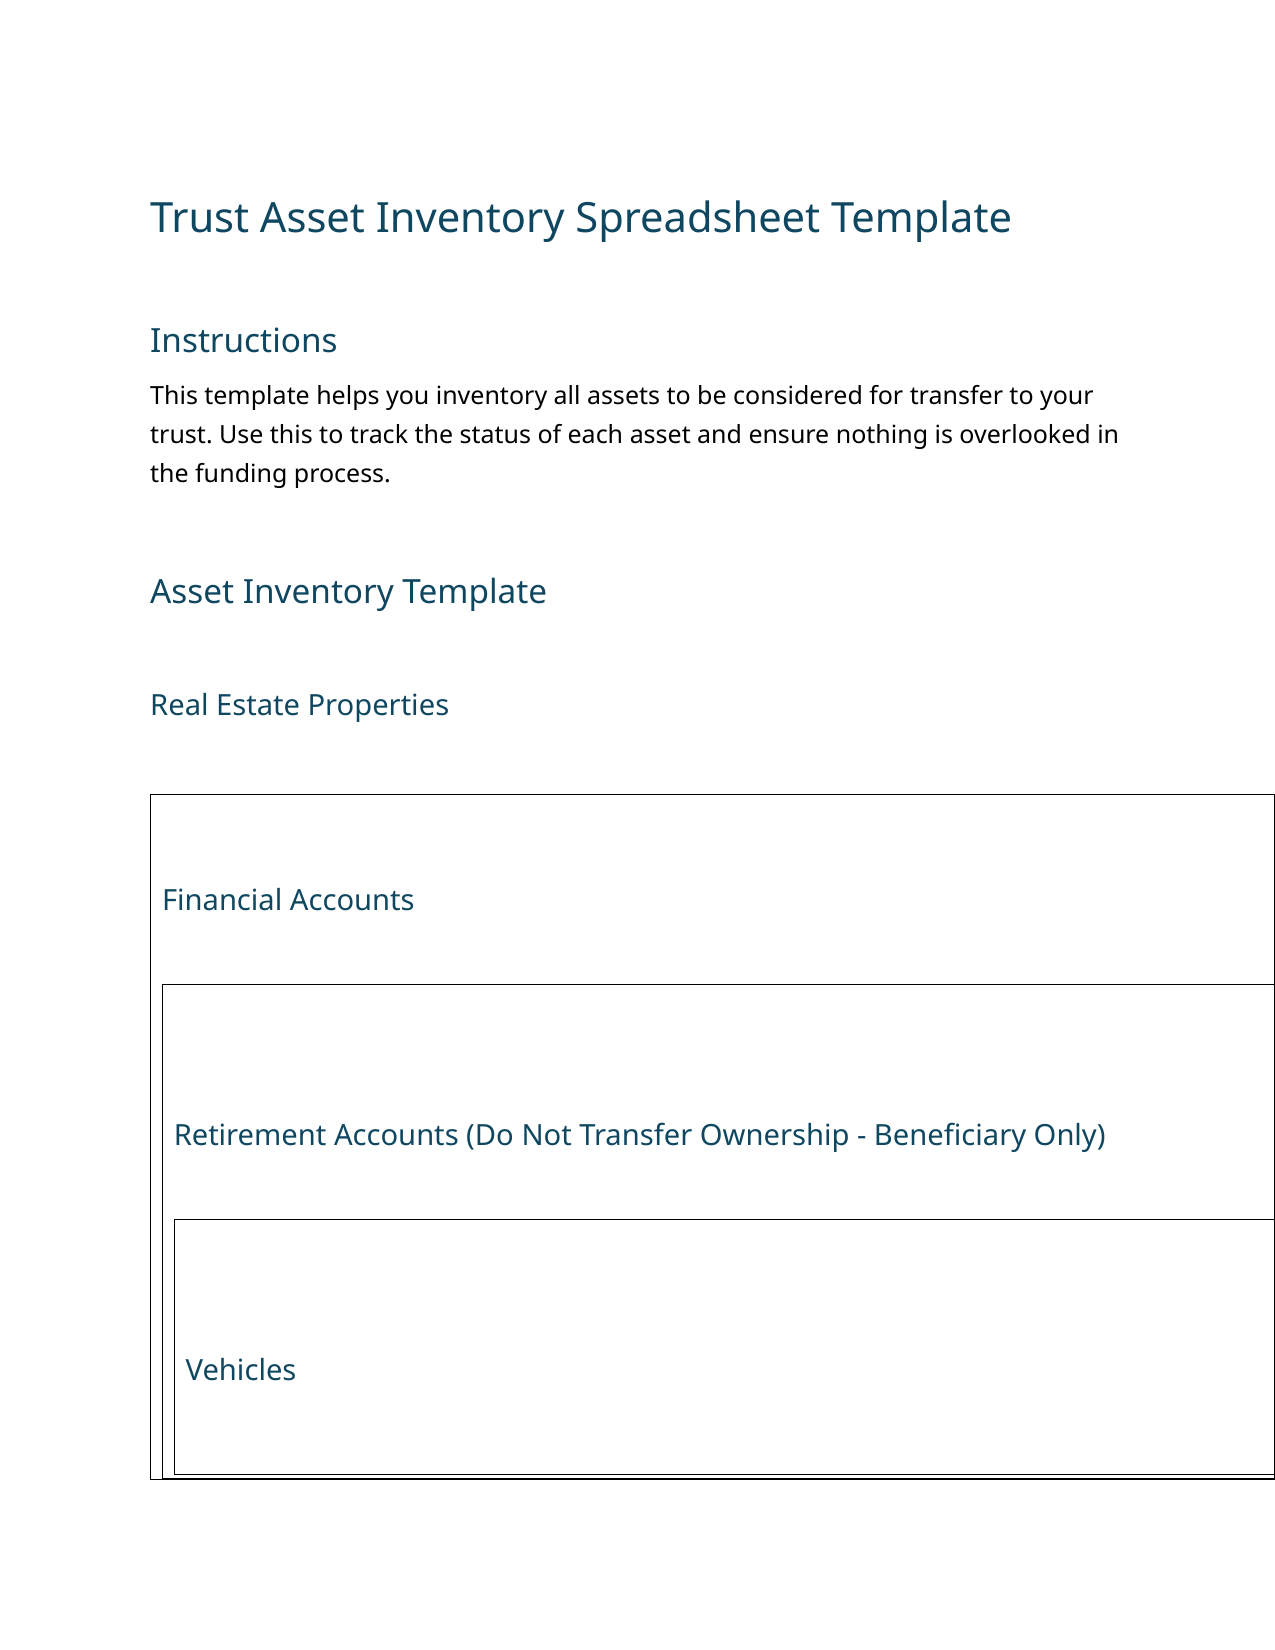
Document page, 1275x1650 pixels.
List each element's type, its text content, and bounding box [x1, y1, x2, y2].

subtitle Instructions [150, 317, 1125, 362]
table_header Financial Accounts Property Address [151, 795, 1274, 1479]
subtitle Trust Asset Inventory Spreadsheet Template [150, 187, 1125, 244]
subtitle Asset Inventory Template [150, 567, 1125, 613]
text This template helps you inventory all assets to be considered for transfer to your trust. Use this to track the status of each asset and ensure nothing is overlooked in the funding process. [150, 377, 1125, 490]
subtitle Real Estate Properties [150, 684, 1125, 723]
